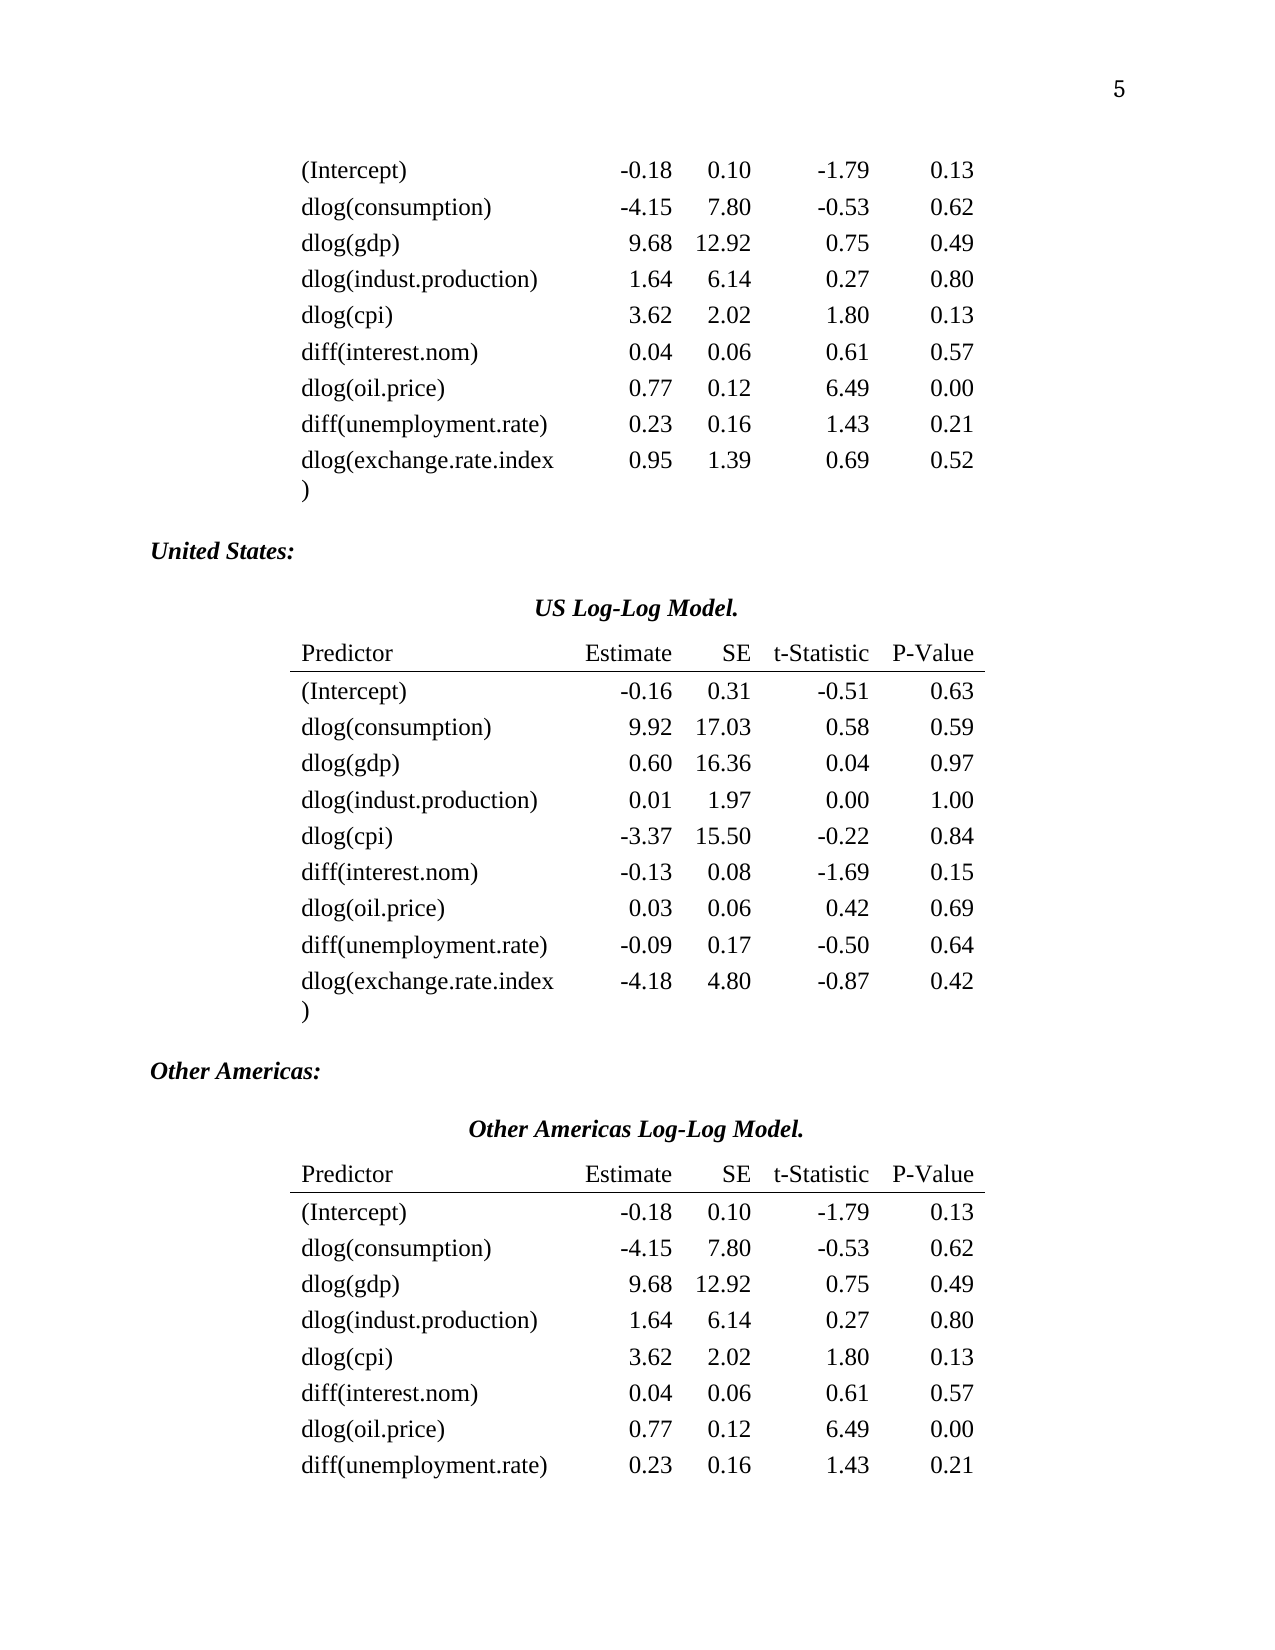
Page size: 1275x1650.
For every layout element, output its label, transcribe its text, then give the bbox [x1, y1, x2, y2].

table_cell dlog(gdp) [290, 224, 573, 260]
table_cell -1.79 [762, 150, 881, 188]
table_cell 0.27 [762, 1302, 881, 1338]
table_cell dlog(consumption) [290, 709, 573, 745]
table_cell 0.69 [762, 442, 881, 507]
table_cell 0.84 [881, 817, 985, 853]
table_cell 0.13 [881, 150, 985, 188]
table_cell 7.80 [684, 188, 762, 224]
table_header SE [684, 635, 762, 671]
table_cell -0.53 [762, 1229, 881, 1266]
table_cell diff(unemployment.rate) [290, 926, 573, 962]
table_cell 0.03 [573, 890, 683, 926]
table_cell 0.16 [684, 405, 762, 442]
table_cell 1.64 [573, 1302, 683, 1338]
table_cell 0.27 [762, 260, 881, 297]
table_cell 7.80 [684, 1229, 762, 1266]
table_cell dlog(consumption) [290, 188, 573, 224]
table_cell 0.80 [881, 260, 985, 297]
table_cell dlog(oil.price) [290, 890, 573, 926]
table_cell diff(interest.nom) [290, 333, 573, 369]
table_cell 0.31 [684, 672, 762, 708]
table_cell -4.15 [573, 188, 683, 224]
table_cell -0.53 [762, 188, 881, 224]
table_cell 0.49 [881, 224, 985, 260]
table_header P-Value [881, 635, 985, 671]
table_cell -0.51 [762, 672, 881, 708]
table_cell 0.75 [762, 1266, 881, 1302]
table_cell 0.77 [573, 1411, 683, 1447]
table_header P-Value [881, 1155, 985, 1191]
table_header Estimate [573, 1155, 683, 1191]
table_cell 1.97 [684, 781, 762, 817]
table_cell 12.92 [684, 1266, 762, 1302]
table_cell dlog(cpi) [290, 297, 573, 333]
table_cell 0.12 [684, 369, 762, 405]
table_cell 0.23 [573, 1447, 683, 1483]
table_cell 0.62 [881, 1229, 985, 1266]
table_cell 0.80 [881, 1302, 985, 1338]
table_cell dlog(indust.production) [290, 781, 573, 817]
table_cell 0.00 [762, 781, 881, 817]
table_cell 12.92 [684, 224, 762, 260]
table_cell 6.14 [684, 1302, 762, 1338]
table_cell dlog(cpi) [290, 1338, 573, 1374]
table_cell 1.43 [762, 1447, 881, 1483]
table_cell -0.18 [573, 1193, 683, 1229]
table_cell 6.49 [762, 369, 881, 405]
table_cell 0.08 [684, 854, 762, 890]
table_cell dlog(exchange.rate.index) [290, 962, 573, 1027]
table_cell 1.80 [762, 1338, 881, 1374]
table_cell -0.18 [573, 150, 683, 188]
table_cell 0.52 [881, 442, 985, 507]
subtitle United States: [150, 536, 1125, 564]
table_cell dlog(oil.price) [290, 1411, 573, 1447]
table_cell 0.42 [881, 962, 985, 1027]
table_cell 0.06 [684, 333, 762, 369]
table_cell 0.61 [762, 333, 881, 369]
table_cell 16.36 [684, 745, 762, 781]
table_cell 0.10 [684, 150, 762, 188]
table_cell -0.87 [762, 962, 881, 1027]
table_header Predictor [290, 1155, 573, 1191]
table_cell -1.79 [762, 1193, 881, 1229]
table_cell 0.23 [573, 405, 683, 442]
table_cell -0.13 [573, 854, 683, 890]
table_cell 15.50 [684, 817, 762, 853]
table_cell 1.39 [684, 442, 762, 507]
table_cell 1.43 [762, 405, 881, 442]
table_cell 17.03 [684, 709, 762, 745]
text Other Americas Log-Log Model. [150, 1114, 1125, 1143]
table_cell 3.62 [573, 297, 683, 333]
table_cell 0.01 [573, 781, 683, 817]
table_cell dlog(indust.production) [290, 260, 573, 297]
table_cell -3.37 [573, 817, 683, 853]
table_cell 9.68 [573, 1266, 683, 1302]
table_cell 6.14 [684, 260, 762, 297]
table_cell dlog(oil.price) [290, 369, 573, 405]
table_cell (Intercept) [290, 672, 573, 708]
table_cell -1.69 [762, 854, 881, 890]
table_header Predictor [290, 635, 573, 671]
table_cell 0.49 [881, 1266, 985, 1302]
text US Log-Log Model. [150, 593, 1125, 622]
table_cell dlog(gdp) [290, 1266, 573, 1302]
table_cell 0.57 [881, 333, 985, 369]
table_cell dlog(indust.production) [290, 1302, 573, 1338]
table_cell 0.13 [881, 1193, 985, 1229]
table_cell diff(interest.nom) [290, 854, 573, 890]
table_cell 1.64 [573, 260, 683, 297]
table_cell 0.00 [881, 369, 985, 405]
table_cell 0.59 [881, 709, 985, 745]
table_cell 0.16 [684, 1447, 762, 1483]
table_cell 1.80 [762, 297, 881, 333]
table_cell 0.21 [881, 405, 985, 442]
table_cell 0.58 [762, 709, 881, 745]
table_cell -4.15 [573, 1229, 683, 1266]
table_cell 9.68 [573, 224, 683, 260]
table_cell (Intercept) [290, 1193, 573, 1229]
table_header Estimate [573, 635, 683, 671]
table_cell 0.13 [881, 297, 985, 333]
table_cell diff(interest.nom) [290, 1374, 573, 1411]
table_cell 0.10 [684, 1193, 762, 1229]
table_header t-Statistic [762, 1155, 881, 1191]
table_cell dlog(gdp) [290, 745, 573, 781]
table_cell 0.06 [684, 1374, 762, 1411]
table_cell 0.21 [881, 1447, 985, 1483]
table_cell 0.60 [573, 745, 683, 781]
table_cell 0.95 [573, 442, 683, 507]
table_cell dlog(exchange.rate.index) [290, 442, 573, 507]
table_cell dlog(cpi) [290, 817, 573, 853]
table_cell 0.62 [881, 188, 985, 224]
table_cell -0.16 [573, 672, 683, 708]
table_cell 3.62 [573, 1338, 683, 1374]
table_cell -0.09 [573, 926, 683, 962]
table_cell 0.64 [881, 926, 985, 962]
table_cell -4.18 [573, 962, 683, 1027]
table_cell 0.77 [573, 369, 683, 405]
table_cell 0.97 [881, 745, 985, 781]
table_cell 0.04 [573, 333, 683, 369]
table_cell 2.02 [684, 297, 762, 333]
table_cell 0.06 [684, 890, 762, 926]
table_cell 4.80 [684, 962, 762, 1027]
table_cell 6.49 [762, 1411, 881, 1447]
table_cell 0.57 [881, 1374, 985, 1411]
table_cell 0.13 [881, 1338, 985, 1374]
table_cell 2.02 [684, 1338, 762, 1374]
table_header SE [684, 1155, 762, 1191]
table_cell 0.00 [881, 1411, 985, 1447]
table_cell dlog(consumption) [290, 1229, 573, 1266]
table_cell 9.92 [573, 709, 683, 745]
table_cell 0.63 [881, 672, 985, 708]
table_cell -0.22 [762, 817, 881, 853]
table_cell 0.61 [762, 1374, 881, 1411]
table_cell 0.75 [762, 224, 881, 260]
table_cell diff(unemployment.rate) [290, 1447, 573, 1483]
subtitle Other Americas: [150, 1056, 1125, 1085]
table_cell 0.12 [684, 1411, 762, 1447]
table_cell 1.00 [881, 781, 985, 817]
table_cell 0.17 [684, 926, 762, 962]
table_cell 0.04 [762, 745, 881, 781]
table_cell (Intercept) [290, 150, 573, 188]
table_cell 0.42 [762, 890, 881, 926]
table_cell -0.50 [762, 926, 881, 962]
table_cell 0.15 [881, 854, 985, 890]
table_cell 0.04 [573, 1374, 683, 1411]
table_cell 0.69 [881, 890, 985, 926]
table_header t-Statistic [762, 635, 881, 671]
table_cell diff(unemployment.rate) [290, 405, 573, 442]
